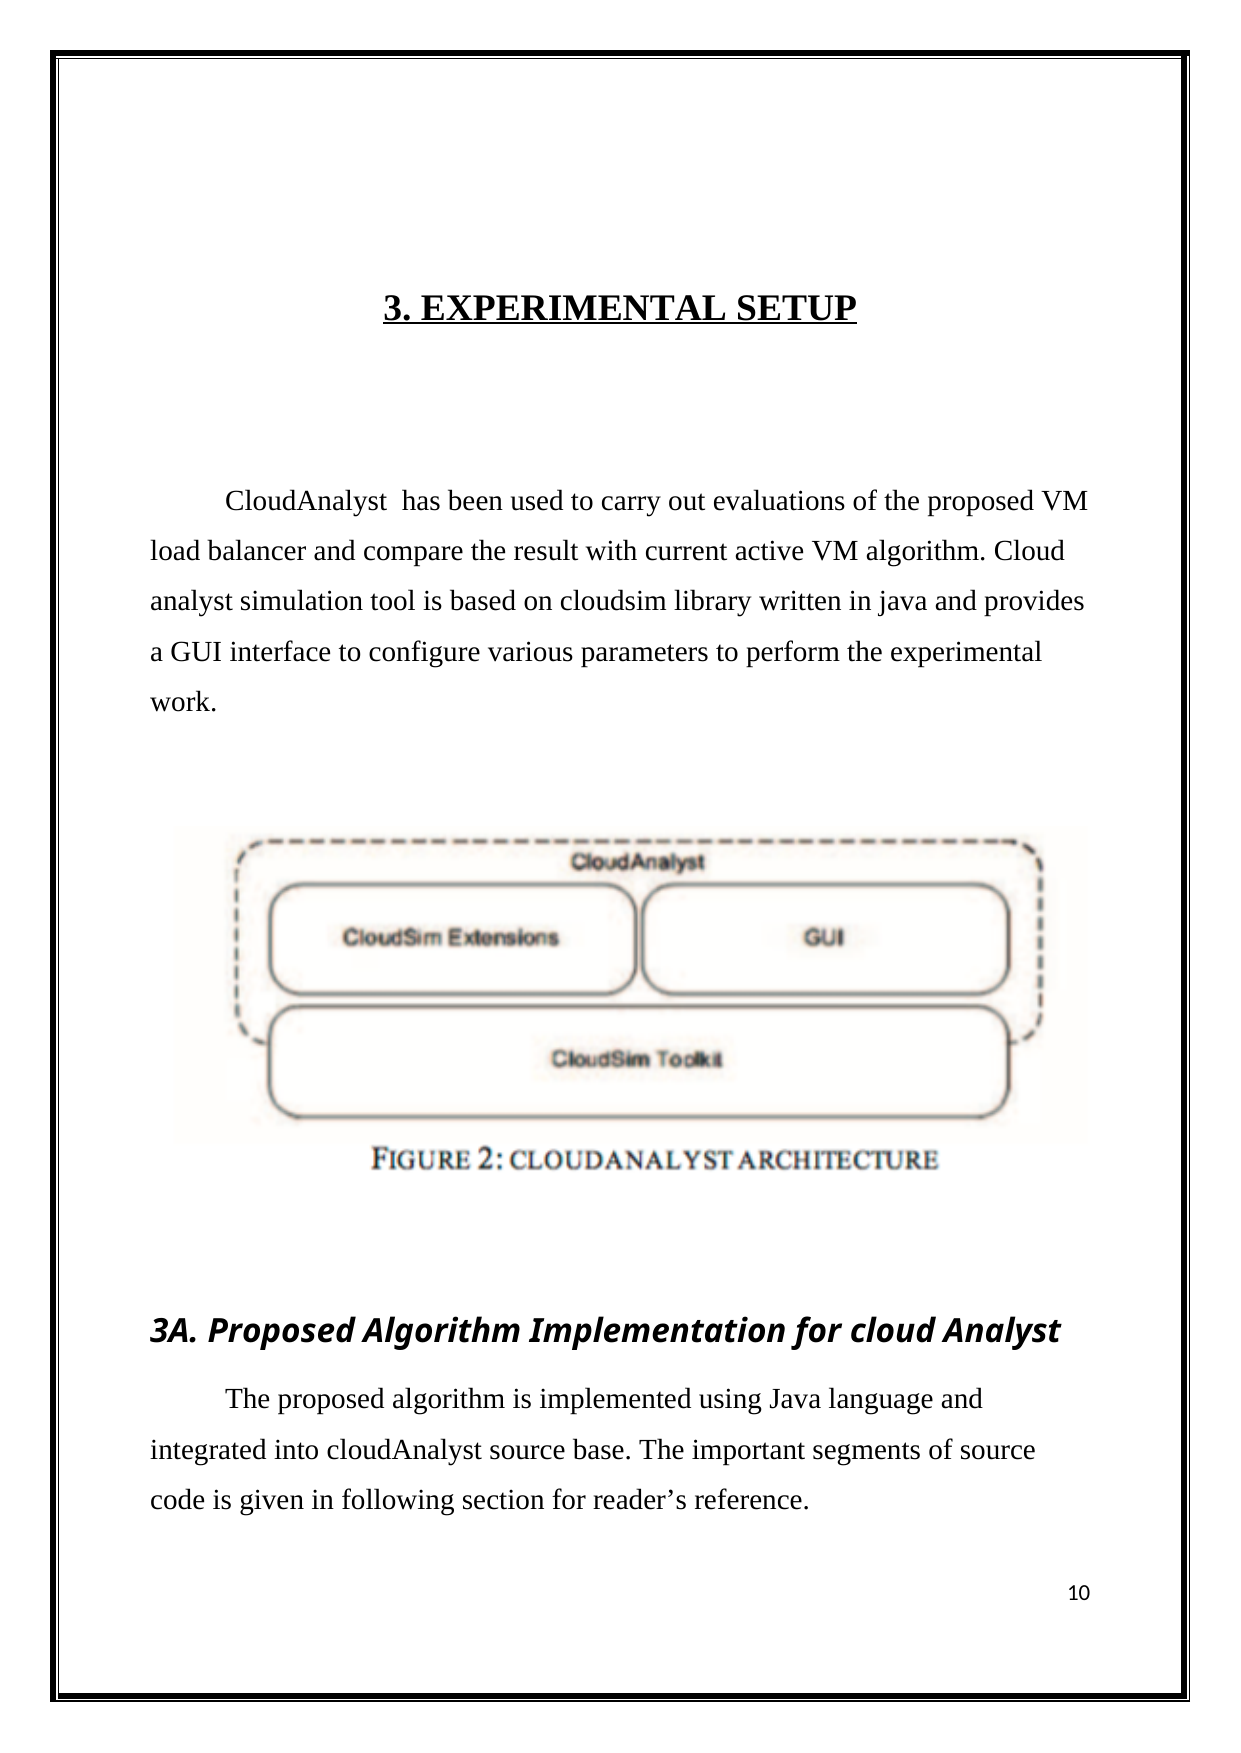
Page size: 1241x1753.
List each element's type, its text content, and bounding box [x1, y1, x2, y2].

text The proposed algorithm is implemented using Java language and integrated into cloudAnalyst source base. The important segments of source code is given in following section for reader’s reference. [150, 1382, 1090, 1516]
text 3A. Proposed Algorithm Implementation for cloud Analyst [150, 1307, 1090, 1352]
text CloudAnalyst has been used to carry out evaluations of the proposed VM load balancer and compare the result with current active VM algorithm. Cloud analyst simulation tool is based on cloudsim library written in java and provides a GUI interface to configure various parameters to perform the experimental work. [150, 483, 1090, 717]
text 3. EXPERIMENTAL SETUP [150, 285, 1090, 328]
picture [150, 826, 1125, 1199]
